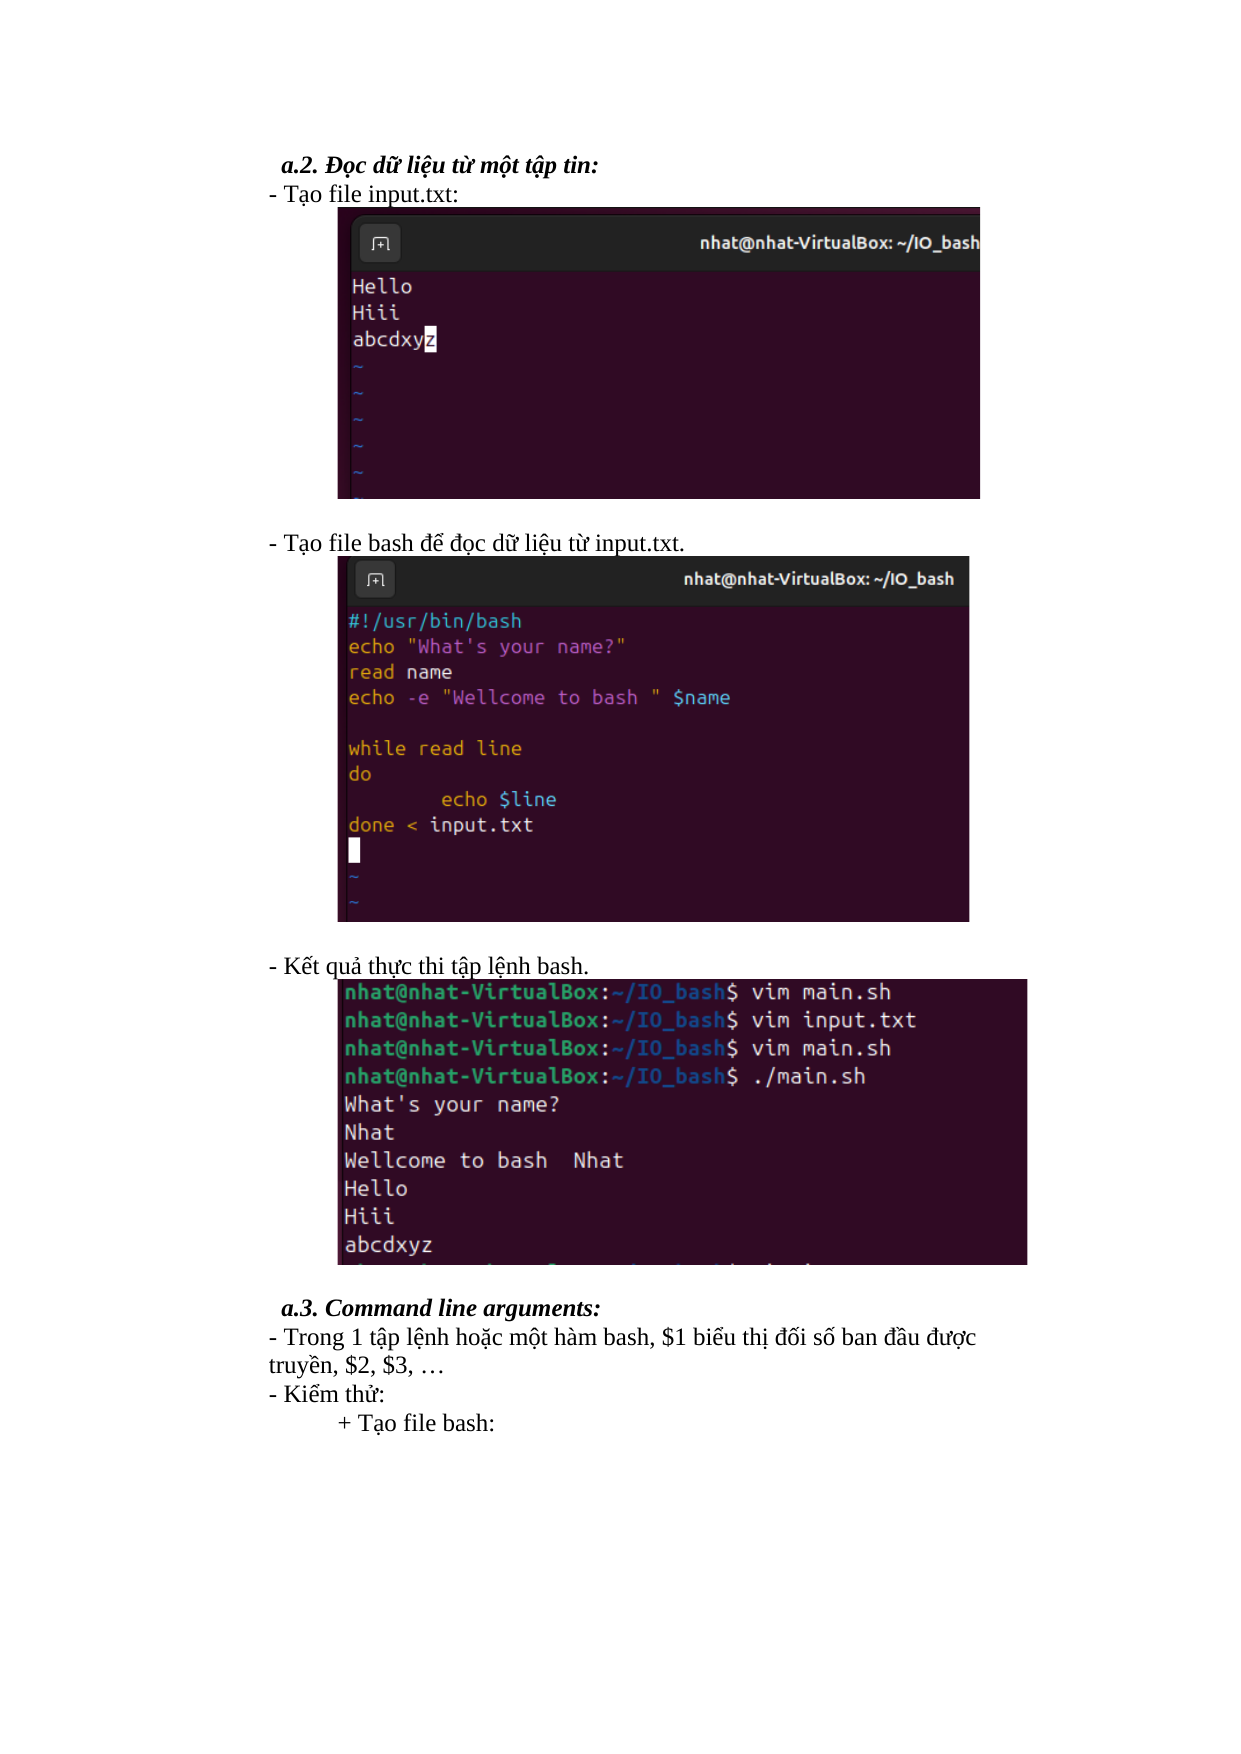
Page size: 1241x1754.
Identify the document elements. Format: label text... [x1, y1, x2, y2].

picture [337, 556, 970, 922]
list - Kết quả thực thi tập lệnh bash. [269, 951, 1053, 979]
list + Tạo file bash: [269, 1408, 1053, 1437]
picture [337, 207, 980, 499]
list a.3. Command line arguments: [269, 1293, 1053, 1322]
list - Tạo file bash để đọc dữ liệu từ input.txt. [269, 528, 1053, 556]
list - Kiểm thử: [269, 1379, 1053, 1408]
list - Trong 1 tập lệnh hoặc một hàm bash, $1 biểu thị đối số ban đầu được truyền, $2, $3, … [269, 1322, 1053, 1379]
list a.2. Đọc dữ liệu từ một tập tin: [269, 150, 1053, 179]
list - Tạo file input.txt: [269, 179, 1053, 207]
picture [337, 979, 1028, 1265]
